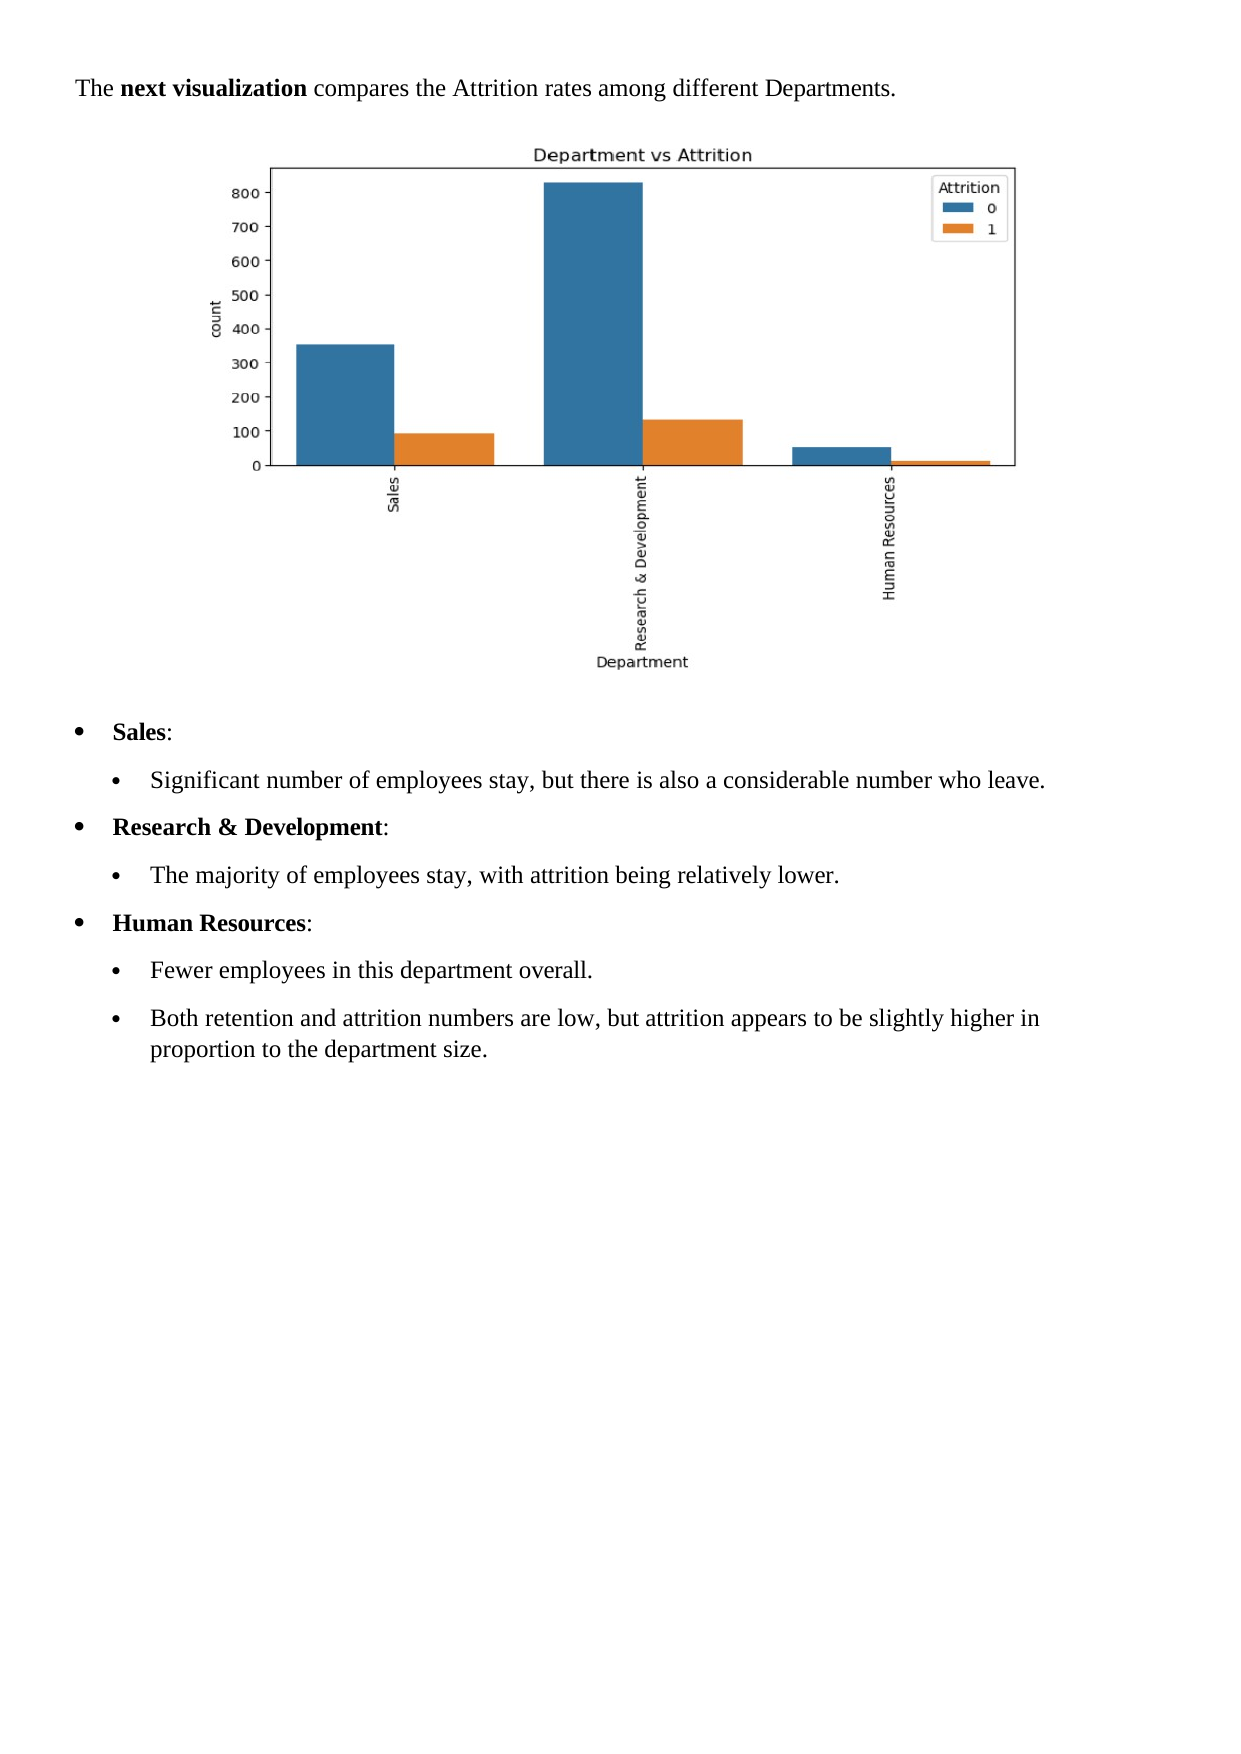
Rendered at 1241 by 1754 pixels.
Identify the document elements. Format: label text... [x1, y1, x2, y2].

list Significant number of employees stay, but there is also a considerable number who leave. [112, 765, 1180, 793]
picture [209, 148, 1018, 670]
list Both retention and attrition numbers are low, but attrition appears to be slightly higher in proportion to the department size. [112, 1003, 1150, 1063]
subtitle Research & Development: [75, 812, 1180, 841]
list Fewer employees in this department overall. [112, 955, 1180, 984]
list The majority of employees stay, with attrition being relatively lower. [112, 860, 1180, 888]
text The next visualization compares the Attrition rates among different Departments. [75, 73, 1180, 102]
subtitle Sales: [75, 717, 1180, 746]
subtitle Human Resources: [75, 908, 1180, 937]
